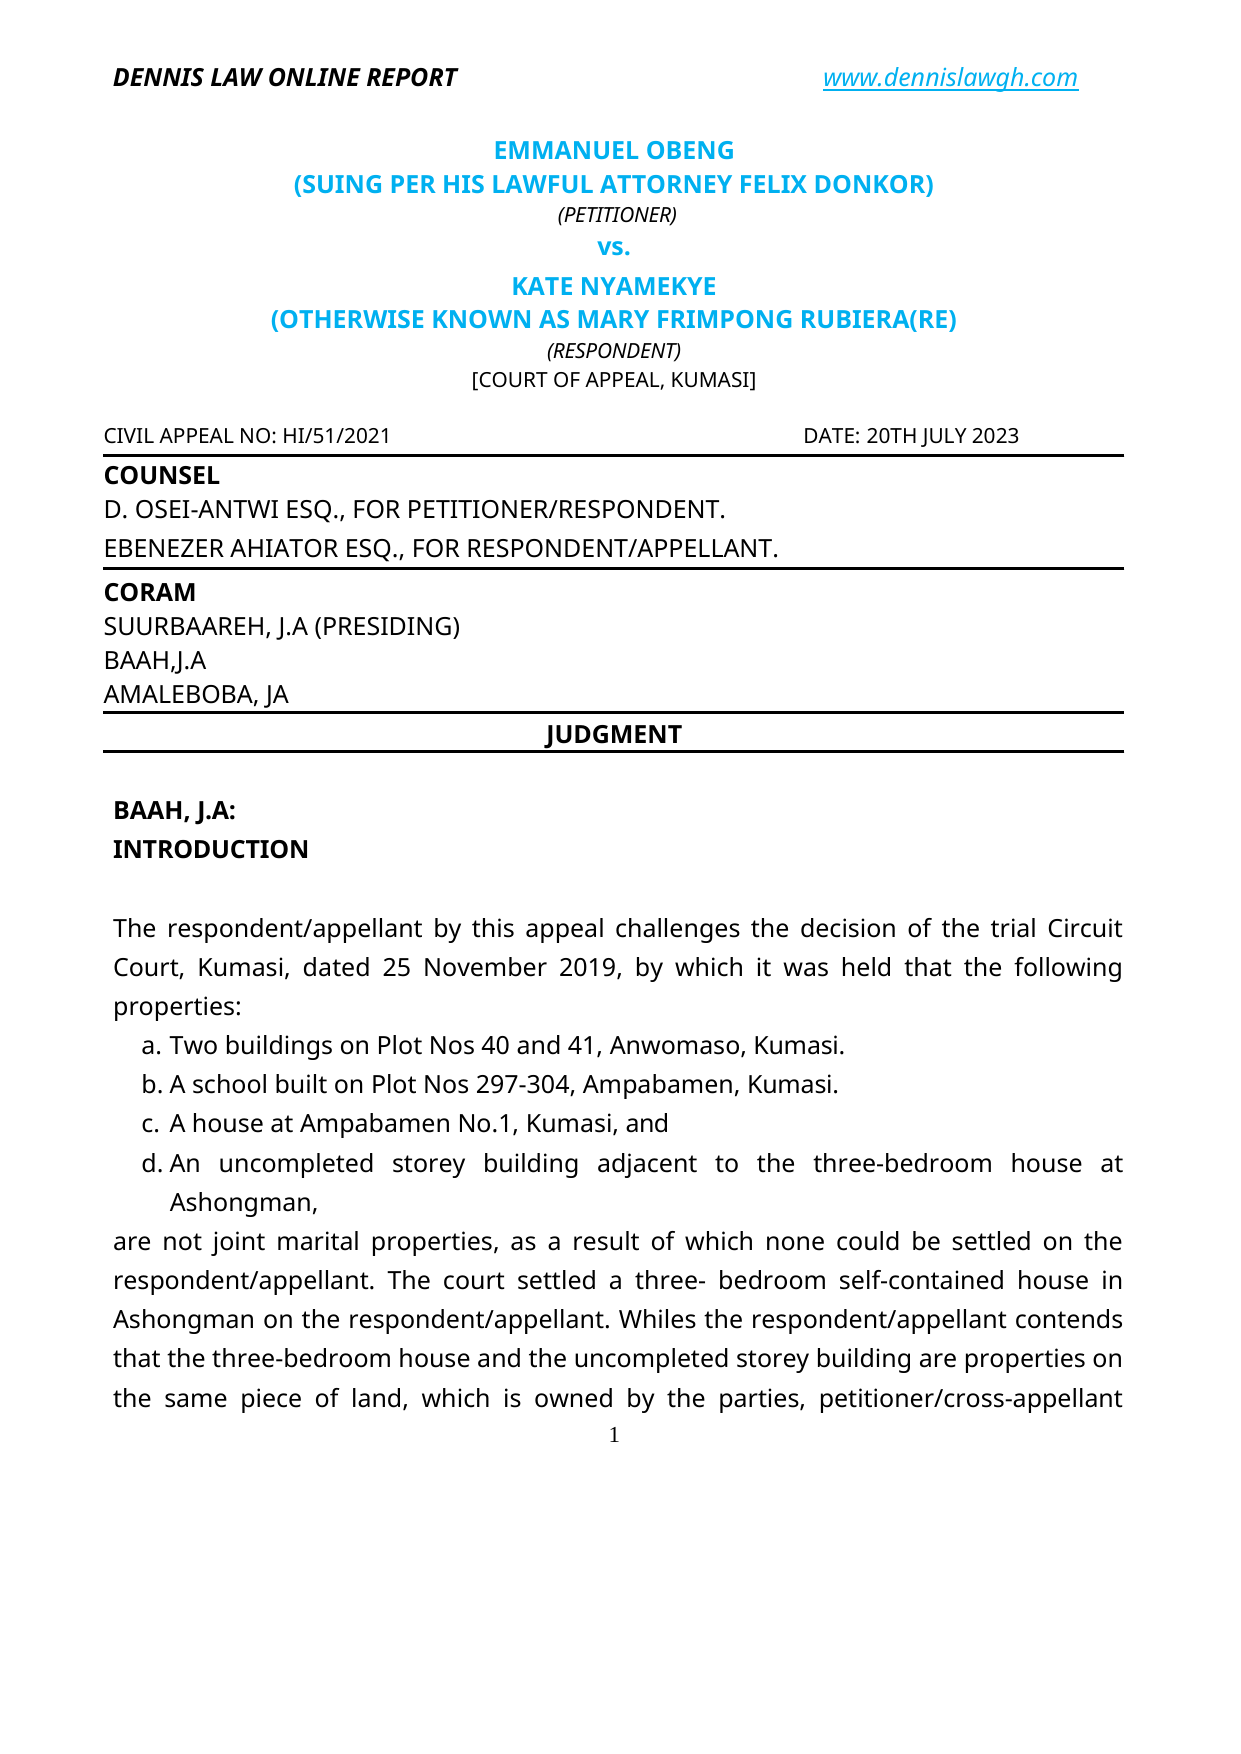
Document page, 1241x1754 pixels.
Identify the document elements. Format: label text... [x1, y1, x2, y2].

text EMMANUEL OBENG [103, 132, 1124, 166]
text (OTHERWISE KNOWN AS MARY FRIMPONG RUBIERA(RE) [103, 302, 1124, 336]
text (RESPONDENT) [103, 336, 1124, 365]
text CORAM [103, 575, 1124, 609]
list Two buildings on Plot Nos 40 and 41, Anwomaso, Kumasi. [141, 1028, 1124, 1062]
list An uncompleted storey building adjacent to the three-bedroom house at Ashongman, [141, 1145, 1124, 1218]
text CIVIL APPEAL NO: HI/51/2021 DATE: 20TH JULY 2023 [103, 422, 1124, 454]
text EBENEZER AHIATOR ESQ., FOR RESPONDENT/APPELLANT. [103, 531, 1124, 567]
text [COURT OF APPEAL, KUMASI] [103, 365, 1124, 393]
text COUNSEL [103, 457, 1124, 491]
text INTRODUCTION [113, 832, 1124, 866]
text KATE NYAMEKYE [103, 268, 1124, 302]
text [113, 1223, 1124, 1414]
list A house at Ampabamen No.1, Kumasi, and [141, 1106, 1124, 1140]
text BAAH,J.A [103, 643, 1124, 677]
text (SUING PER HIS LAWFUL ATTORNEY FELIX DONKOR) [103, 166, 1124, 201]
text SUURBAAREH, J.A (PRESIDING) [103, 609, 1124, 643]
text (PETITIONER) [103, 201, 1124, 229]
text BAAH, J.A: [113, 793, 1124, 827]
text vs. [103, 229, 1124, 263]
text The respondent/appellant by this appeal challenges the decision of the trial Circuit Court, Kumasi, dated 25 November 2019, by which it was held that the following properties: [113, 910, 1124, 1023]
text JUDGMENT [103, 714, 1124, 750]
text D. OSEI-ANTWI ESQ., FOR PETITIONER/RESPONDENT. [103, 491, 1124, 525]
text AMALEBOBA, JA [103, 677, 1124, 711]
list A school built on Plot Nos 297-304, Ampabamen, Kumasi. [141, 1067, 1124, 1101]
